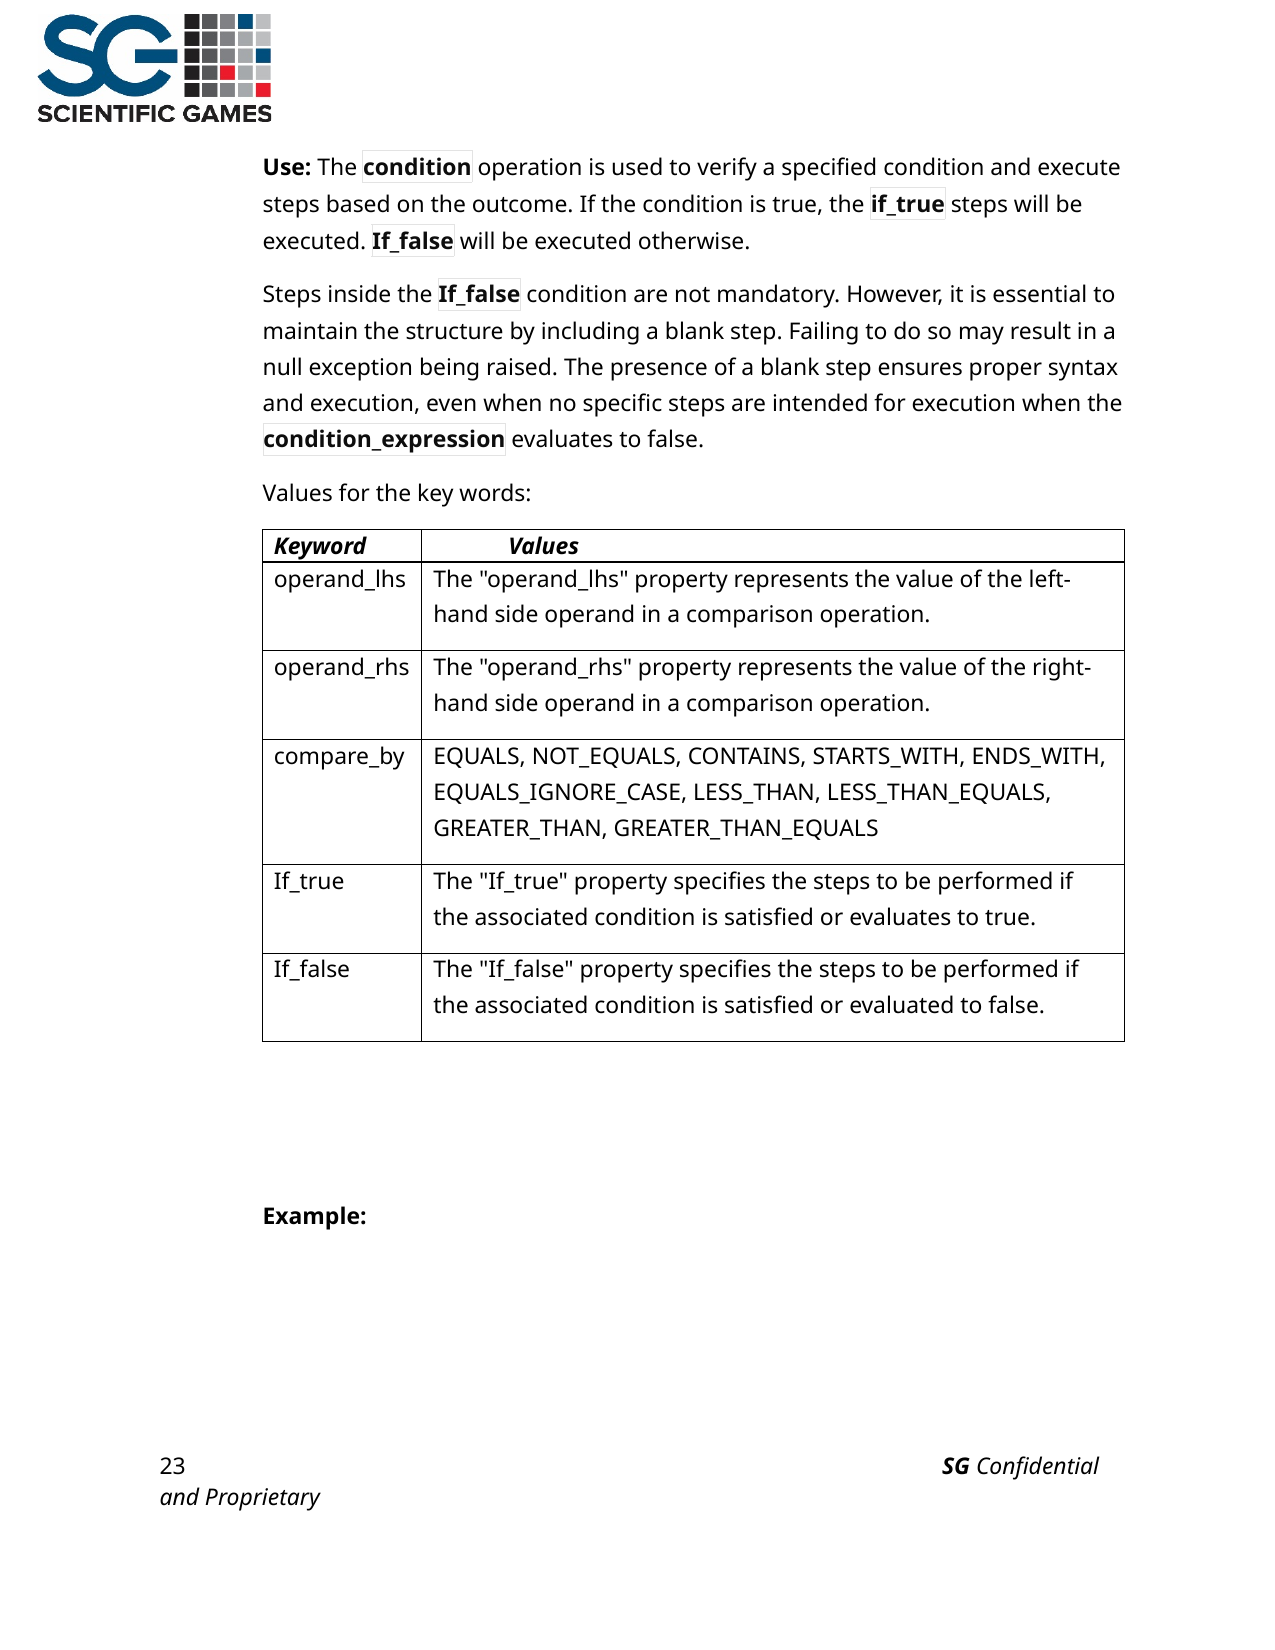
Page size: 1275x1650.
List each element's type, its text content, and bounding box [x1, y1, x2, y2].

text Steps inside the If_false condition are not mandatory. However, it is essential to maintain the structure by including a blank step. Failing to do so may result in a null exception being raised. The presence of a blank step ensures proper syntax and execution, even when no specific steps are intended for execution when the condition_expression evaluates to false. [262, 278, 1125, 455]
picture [37, 14, 272, 122]
table_header Values [422, 530, 1124, 561]
table_cell The "If_false" property specifies the steps to be performed if the associated condition is satisfied or evaluated to false. [422, 954, 1124, 1041]
table_cell compare_by [263, 740, 421, 864]
text Use: The condition operation is used to verify a specified condition and execute steps based on the outcome. If the condition is true, the if_true steps will be executed. If_false will be executed otherwise. [262, 150, 1125, 256]
text Values for the key words: [262, 477, 1125, 508]
text Example: [262, 1200, 1125, 1231]
table_header Keyword [263, 530, 421, 561]
table_cell operand_lhs [263, 563, 421, 650]
table_cell The "operand_rhs" property represents the value of the right-hand side operand in a comparison operation. [422, 651, 1124, 739]
table_cell If_false [263, 954, 421, 1041]
table_cell EQUALS, NOT_EQUALS, CONTAINS, STARTS_WITH, ENDS_WITH, EQUALS_IGNORE_CASE, LESS_THAN, LESS_THAN_EQUALS, GREATER_THAN, GREATER_THAN_EQUALS [422, 740, 1124, 864]
table_cell If_true [263, 865, 421, 952]
table_cell The "If_true" property specifies the steps to be performed if the associated condition is satisfied or evaluates to true. [422, 865, 1124, 952]
table_cell operand_rhs [263, 651, 421, 739]
table_cell The "operand_lhs" property represents the value of the left-hand side operand in a comparison operation. [422, 563, 1124, 650]
